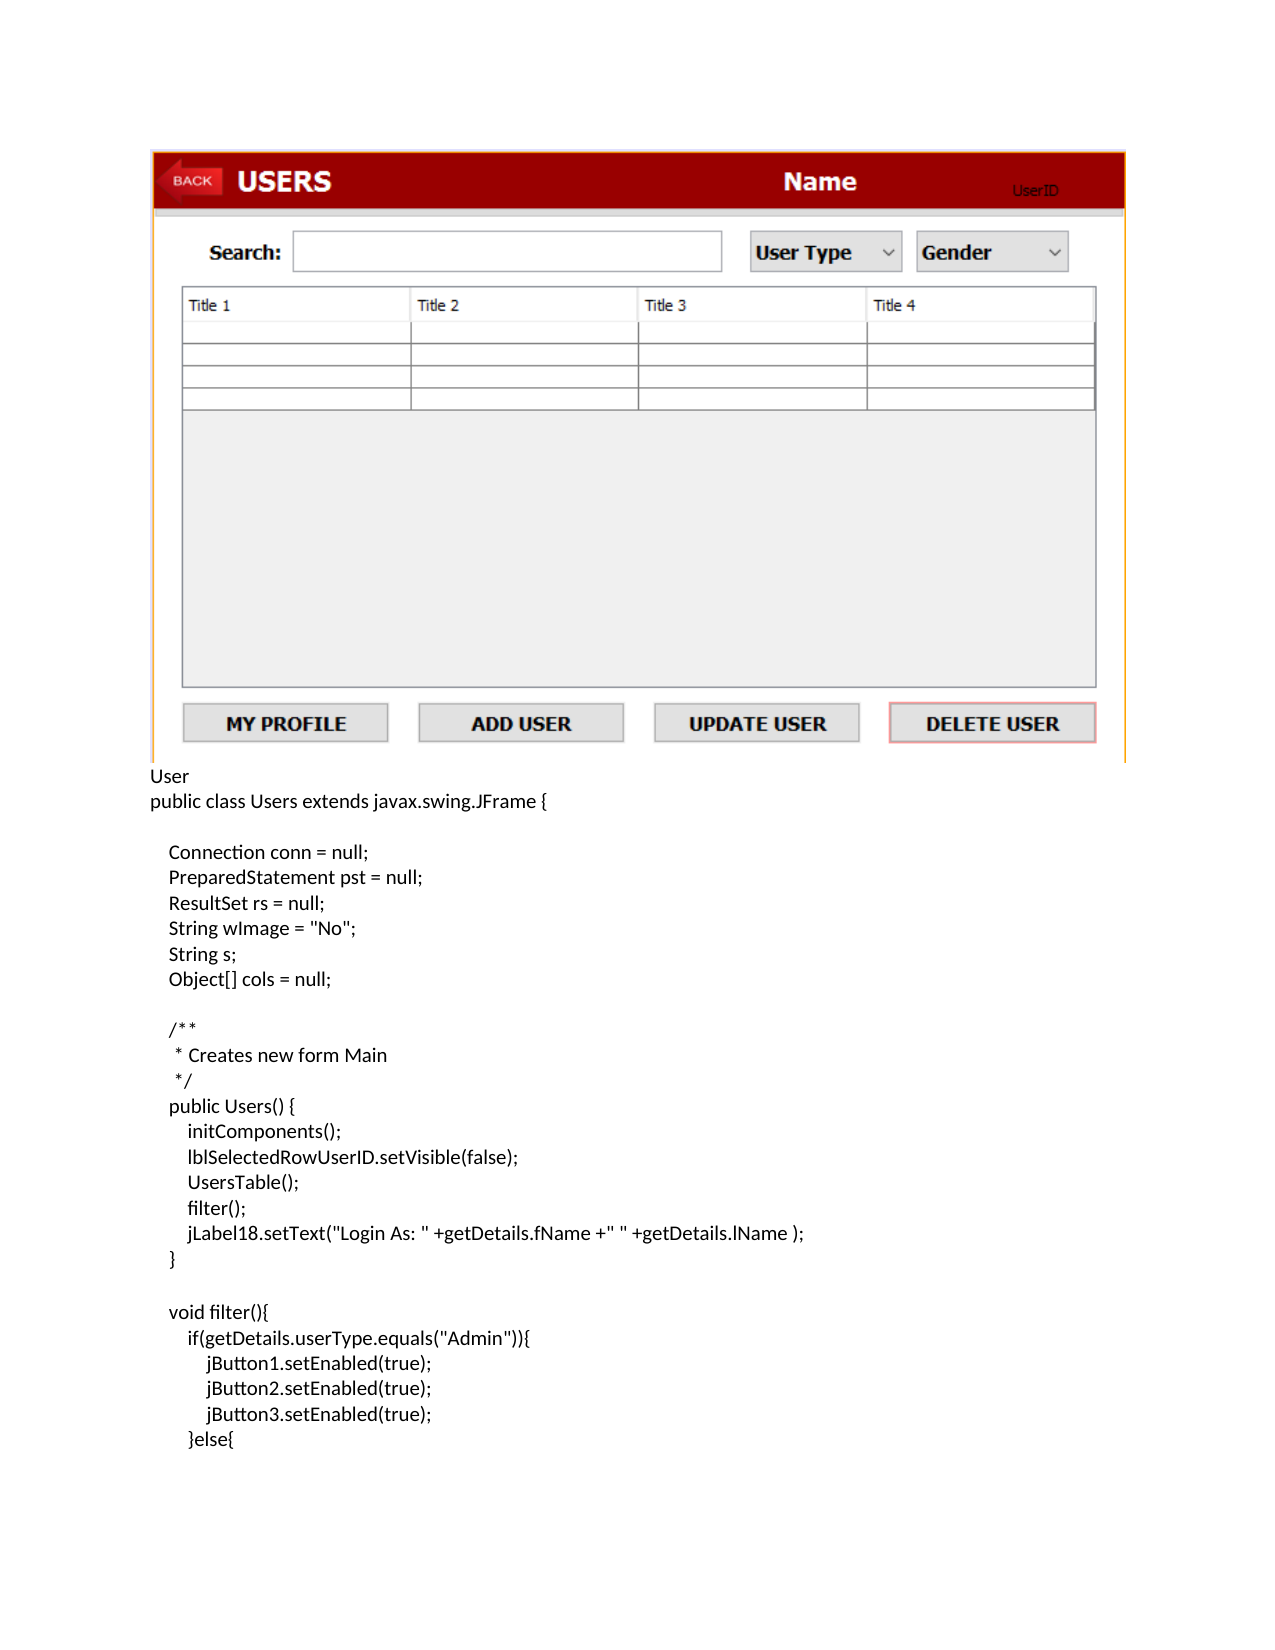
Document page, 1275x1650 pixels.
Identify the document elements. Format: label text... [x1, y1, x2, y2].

text jButton2.setEnabled(true); [150, 1376, 1125, 1401]
text public class Users extends javax.swing.JFrame { [150, 788, 1125, 814]
text jButton3.setEnabled(true); [150, 1401, 1125, 1426]
text } [150, 1246, 1125, 1271]
text void filter(){ [150, 1299, 1125, 1325]
text filter(); [150, 1195, 1125, 1220]
text */ [150, 1068, 1125, 1093]
text User [150, 763, 1125, 788]
text * Creates new form Main [150, 1042, 1125, 1068]
picture [150, 149, 1126, 763]
text UsersTable(); [150, 1169, 1125, 1195]
text Connection conn = null; [150, 839, 1125, 864]
text initComponents(); [150, 1119, 1125, 1144]
text Object[] cols = null; [150, 966, 1125, 992]
text jButton1.setEnabled(true); [150, 1350, 1125, 1376]
text lblSelectedRowUserID.setVisible(false); [150, 1144, 1125, 1169]
text String s; [150, 941, 1125, 966]
text ResultSet rs = null; [150, 890, 1125, 915]
text }else{ [150, 1426, 1125, 1452]
text jLabel18.setText("Login As: " +getDetails.fName +" " +getDetails.lName ); [150, 1220, 1125, 1246]
text public Users() { [150, 1093, 1125, 1119]
text String wImage = "No"; [150, 915, 1125, 941]
text if(getDetails.userType.equals("Admin")){ [150, 1325, 1125, 1350]
text PreparedStatement pst = null; [150, 864, 1125, 890]
text /** [150, 1017, 1125, 1042]
